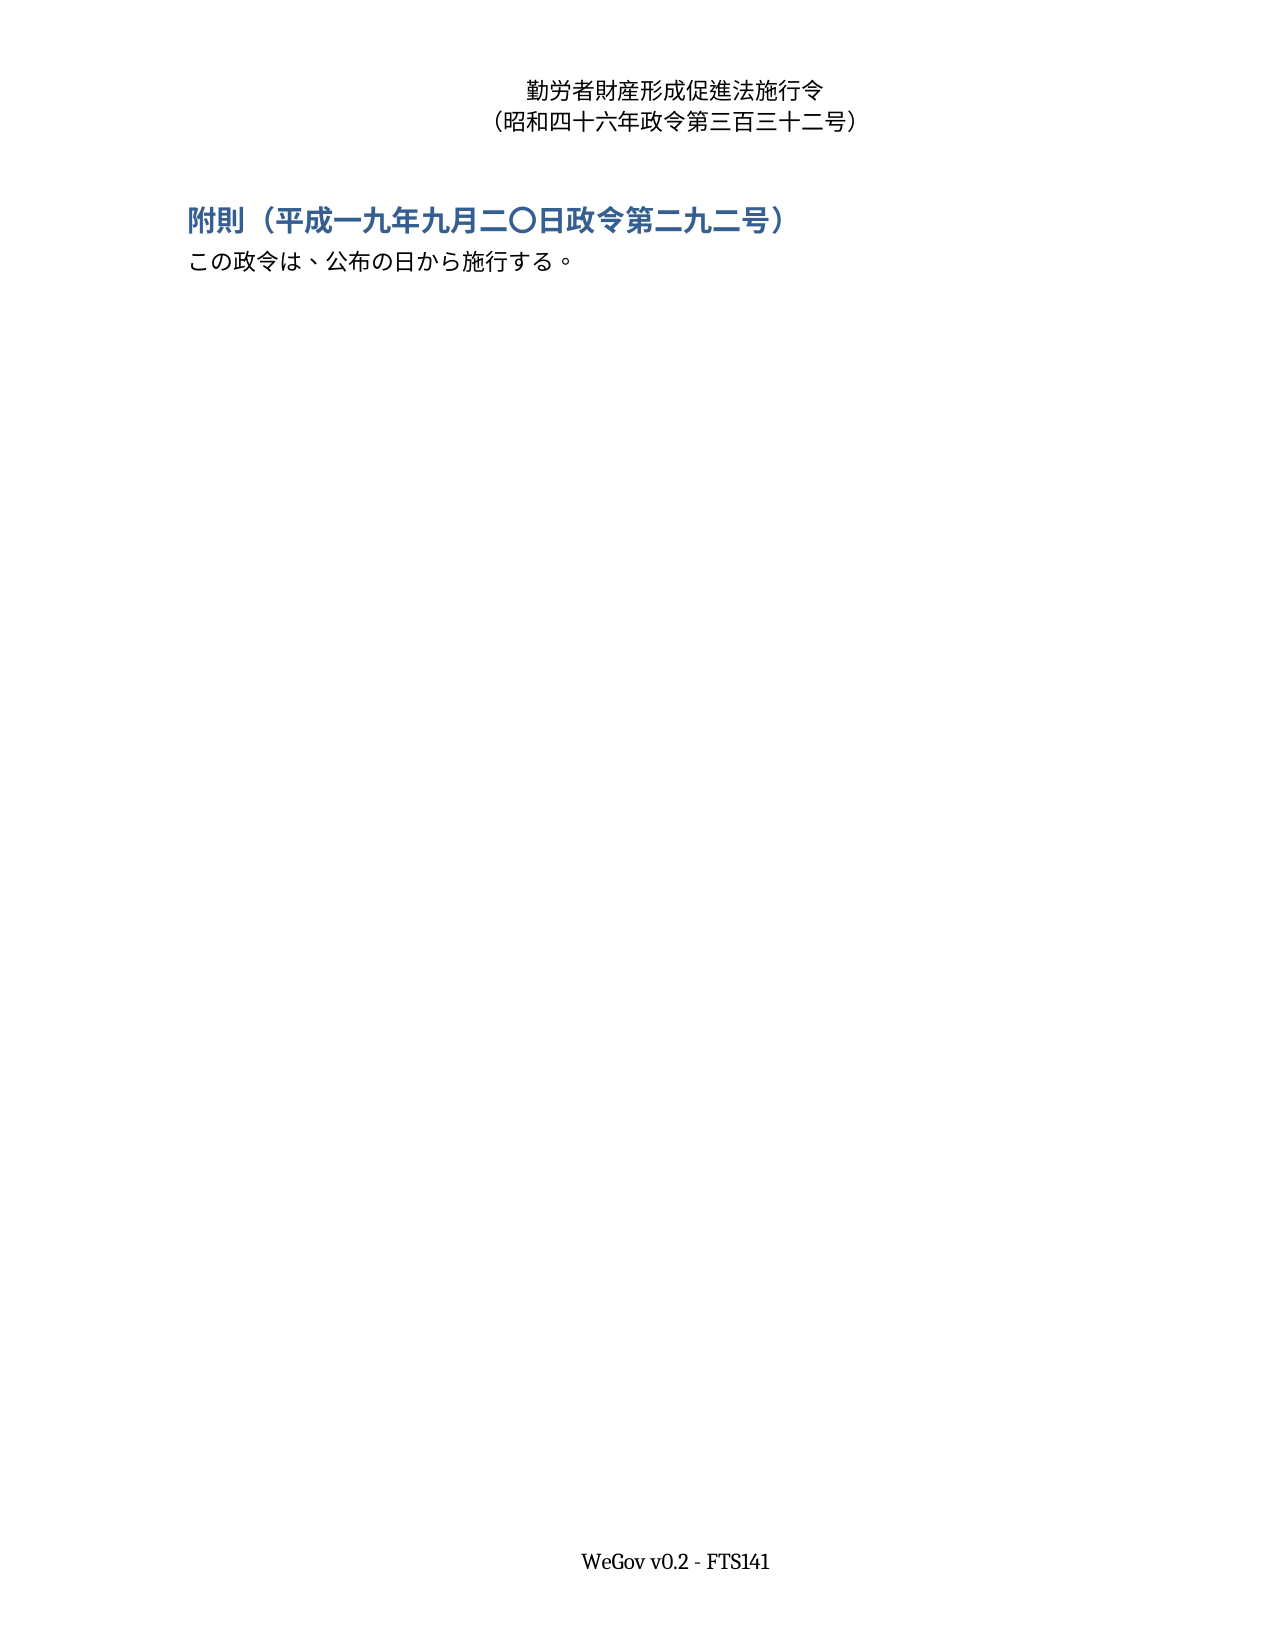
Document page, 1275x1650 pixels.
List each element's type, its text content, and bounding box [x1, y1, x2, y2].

text この政令は、公布の日から施行する。 [187, 246, 1087, 277]
subtitle 附則（平成一九年九月二〇日政令第二九二号） [187, 200, 1087, 240]
